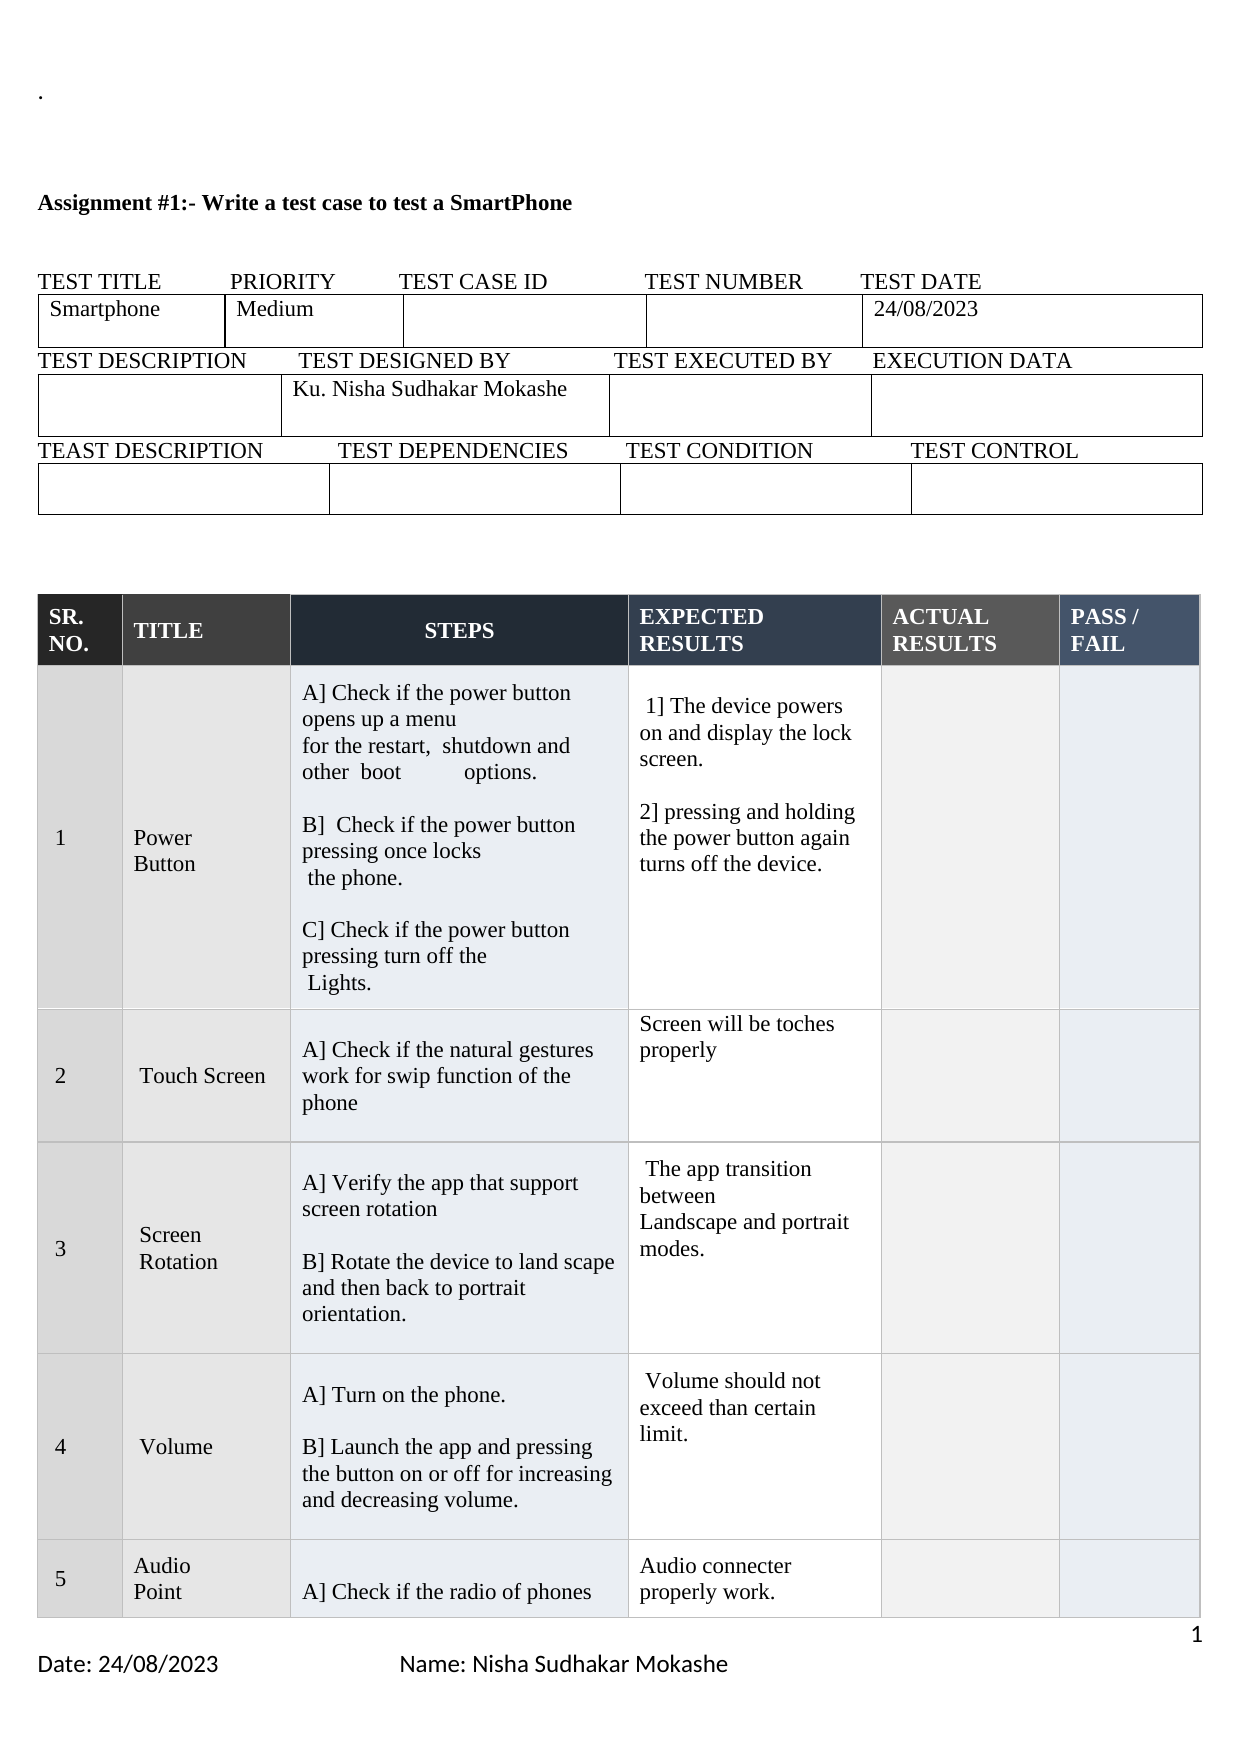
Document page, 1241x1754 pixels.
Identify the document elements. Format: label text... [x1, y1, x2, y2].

table_header [39, 375, 281, 436]
table_header Medium [226, 295, 403, 347]
table_cell A] Turn on the phone. B] Launch the app and pressing the button on or off for increasing and decreasing volume. [291, 1354, 628, 1539]
table_header [610, 375, 871, 436]
table_cell [882, 666, 1059, 1008]
table_cell [882, 1354, 1059, 1539]
table_cell [1060, 666, 1199, 1008]
table_cell 1] The device powers on and display the lock screen. 2] pressing and holding the power button again turns off the device. [629, 666, 881, 1008]
table_cell [882, 1010, 1059, 1141]
table_cell Volume should not exceed than certain limit. [629, 1354, 881, 1539]
text TEST DESCRIPTION TEST DESIGNED BY TEST EXECUTED BY EXECUTION DATA [37, 348, 1203, 374]
table_header Smartphone [39, 295, 224, 347]
table_cell Audio connecter properly work. [629, 1540, 881, 1617]
text Assignment #1:- Write a test case to test a SmartPhone [37, 189, 1203, 215]
table_cell Screen Rotation [123, 1143, 290, 1353]
table_header [404, 295, 646, 347]
table_cell 3 [38, 1143, 122, 1353]
table_header [647, 295, 862, 347]
table_cell 2 [38, 1010, 122, 1141]
table_cell Power Button [123, 666, 290, 1008]
table_cell 5 [38, 1540, 122, 1617]
table_cell Audio Point [123, 1540, 290, 1617]
table_cell 1 [38, 666, 122, 1008]
table_cell [1060, 1354, 1199, 1539]
text TEST TITLE PRIORITY TEST CASE ID TEST NUMBER TEST DATE [37, 268, 1203, 294]
table_header EXPECTED RESULTS [629, 595, 881, 665]
table_header [39, 464, 329, 514]
table_header TITLE [123, 594, 290, 665]
table_header [872, 375, 1202, 436]
table_header Ku. Nisha Sudhakar Mokashe [282, 375, 609, 436]
table_cell Touch Screen [123, 1010, 290, 1141]
table_cell [1060, 1010, 1199, 1141]
table_cell A] Check if the natural gestures work for swip function of the phone [291, 1010, 628, 1141]
table_cell Screen will be toches properly [629, 1010, 881, 1141]
table_header [912, 464, 1202, 514]
table_cell [1060, 1540, 1199, 1617]
table_header [621, 464, 911, 514]
table_header [330, 464, 620, 514]
table_header STEPS [291, 595, 628, 665]
table_cell [882, 1540, 1059, 1617]
table_cell [1060, 1143, 1199, 1353]
table_cell Volume [123, 1354, 290, 1539]
table_cell A] Check if the power button opens up a menu for the restart, shutdown and other boot options. B] Check if the power button pressing once locks the phone. C] Check if the power button pressing turn off the Lights. [291, 666, 628, 1008]
table_header 24/08/2023 [863, 295, 1202, 347]
table_header PASS / FAIL [1060, 595, 1199, 665]
table_cell 4 [38, 1354, 122, 1539]
table_cell A] Verify the app that support screen rotation B] Rotate the device to land scape and then back to portrait orientation. [291, 1143, 628, 1353]
table_cell The app transition between Landscape and portrait modes. [629, 1143, 881, 1353]
table_header ACTUAL RESULTS [882, 595, 1059, 665]
table_header SR. NO. [38, 594, 122, 665]
table_cell A] Check if the radio of phones audio connector. B] Check the radio phones can be enable by connecting. C] Check if the audio is functional. [291, 1540, 628, 1617]
table_cell [882, 1143, 1059, 1353]
text TEAST DESCRIPTION TEST DEPENDENCIES TEST CONDITION TEST CONTROL [37, 437, 1203, 463]
